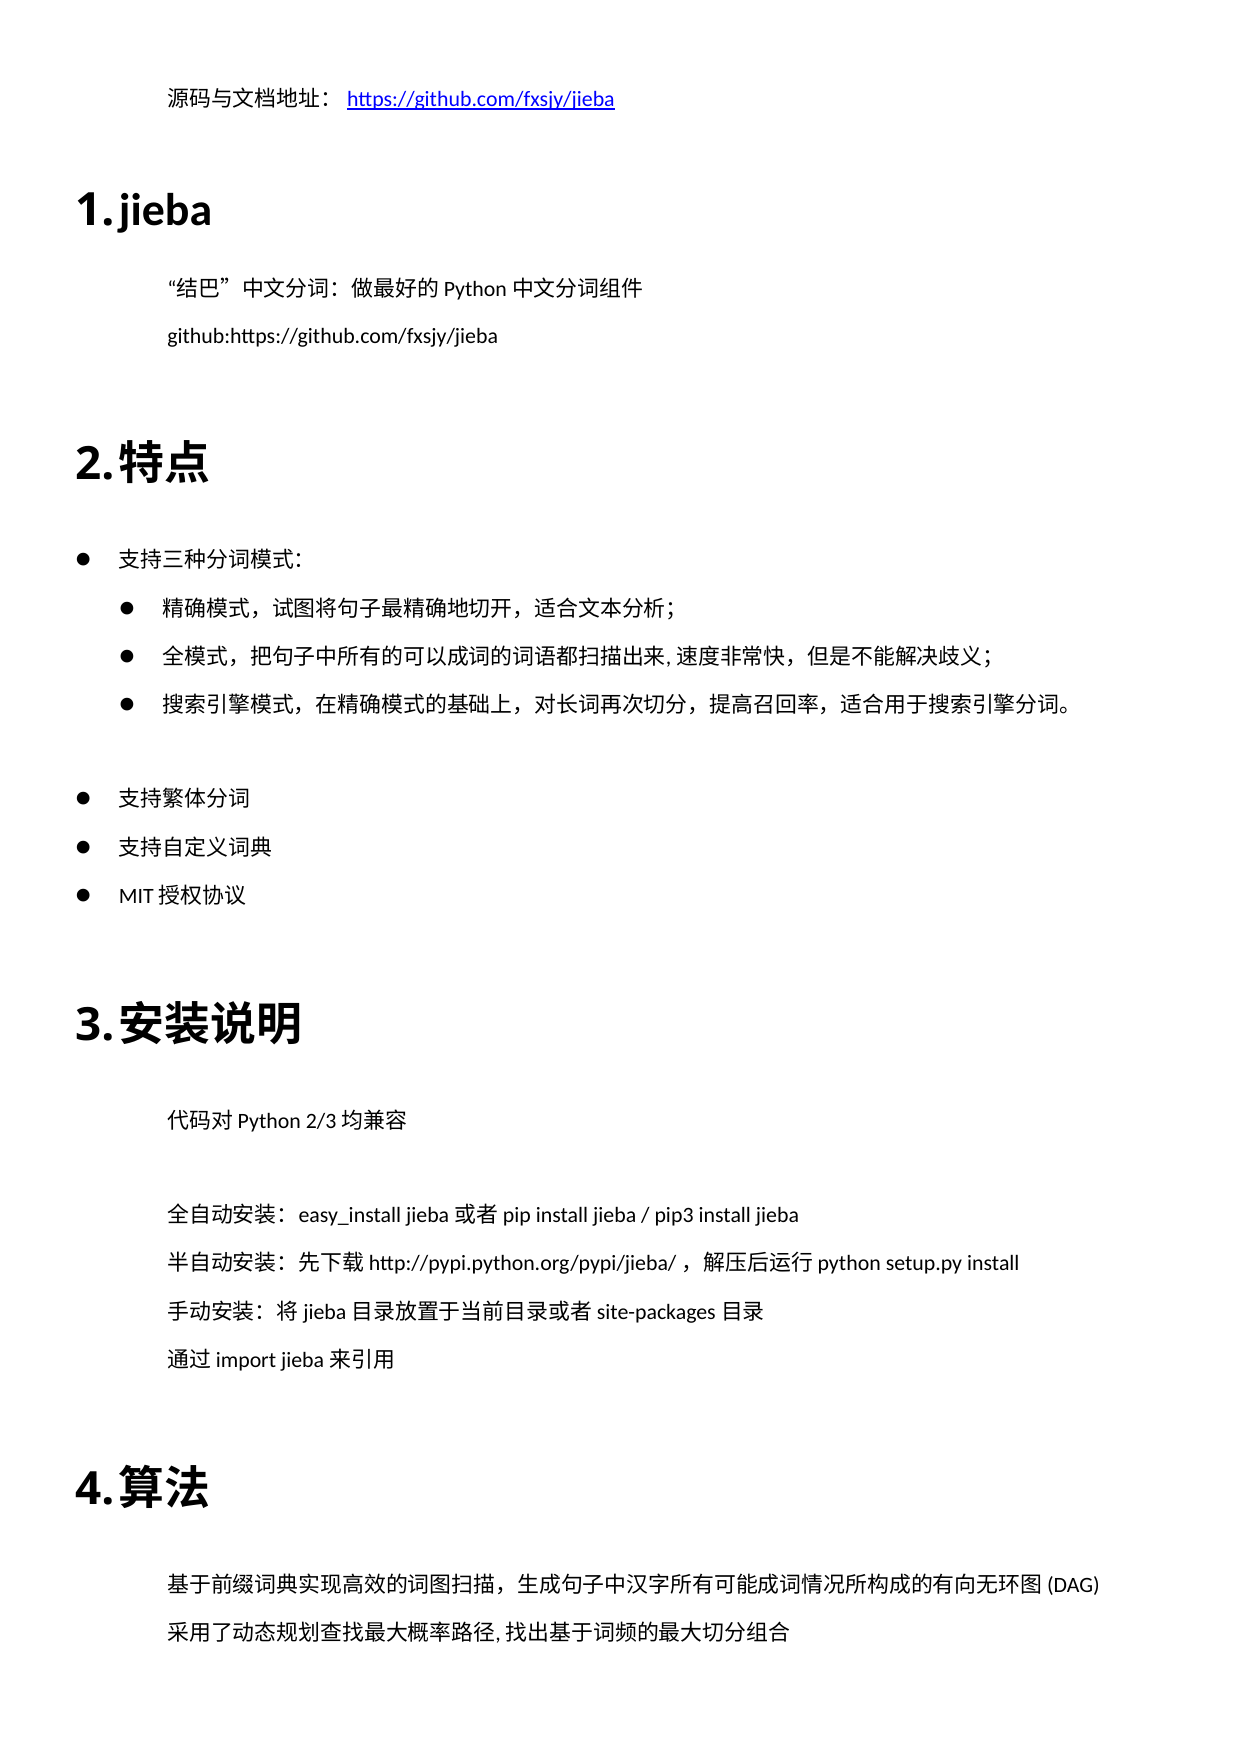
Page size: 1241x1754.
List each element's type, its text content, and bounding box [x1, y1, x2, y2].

text github:https://github.com/fxsjy/jieba [75, 319, 1165, 352]
text “结巴”中文分词：做最好的 Python 中文分词组件 [75, 271, 1165, 303]
list 支持繁体分词 [75, 781, 1165, 813]
list MIT 授权协议 [75, 878, 1165, 910]
text 基于前缀词典实现高效的词图扫描，生成句子中汉字所有可能成词情况所构成的有向无环图 (DAG) [75, 1567, 1165, 1599]
subtitle 算法 [75, 1436, 1165, 1533]
list 搜索引擎模式，在精确模式的基础上，对长词再次切分，提高召回率，适合用于搜索引擎分词。 [119, 687, 1165, 719]
text 采用了动态规划查找最大概率路径, 找出基于词频的最大切分组合 [75, 1615, 1165, 1647]
text 代码对 Python 2/3 均兼容 [75, 1102, 1165, 1135]
subtitle jieba [75, 175, 1165, 240]
text 手动安装：将 jieba 目录放置于当前目录或者 site-packages 目录 [75, 1293, 1165, 1326]
subtitle 特点 [75, 411, 1165, 508]
list 全模式，把句子中所有的可以成词的词语都扫描出来, 速度非常快，但是不能解决歧义； [119, 638, 1165, 671]
list 精确模式，试图将句子最精确地切开，适合文本分析； [119, 590, 1165, 623]
text 半自动安装：先下载 http://pypi.python.org/pypi/jieba/ ，解压后运行 python setup.py install [75, 1245, 1165, 1277]
list 支持自定义词典 [75, 829, 1165, 862]
list 支持三种分词模式： [75, 542, 1165, 574]
text 源码与文档地址： https://github.com/fxsjy/jieba [75, 81, 1165, 113]
text 通过 import jieba 来引用 [75, 1342, 1165, 1374]
text 全自动安装：easy_install jieba 或者 pip install jieba / pip3 install jieba [75, 1197, 1165, 1229]
subtitle 安装说明 [75, 972, 1165, 1069]
